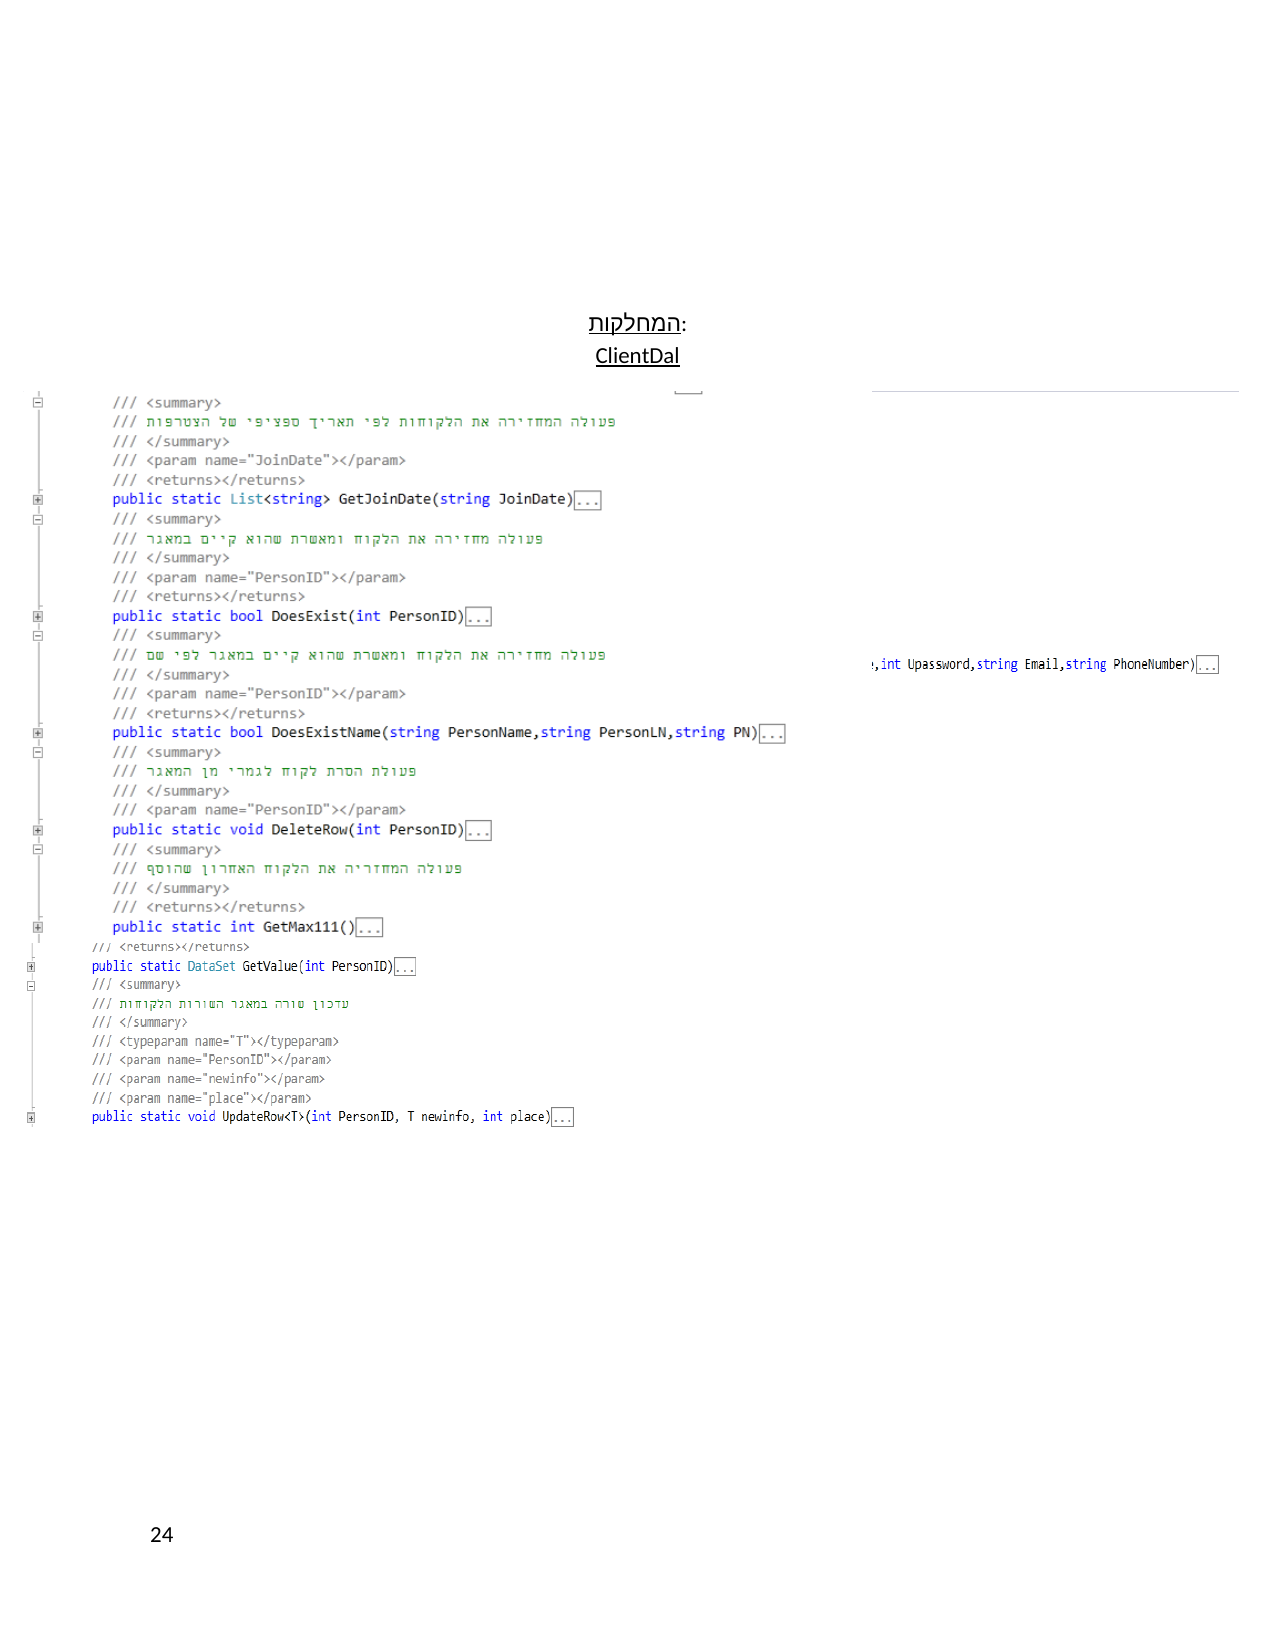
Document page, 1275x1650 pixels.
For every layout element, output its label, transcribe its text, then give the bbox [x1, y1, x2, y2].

picture [23, 391, 1239, 1126]
text המחלקות: ClientDal [150, 309, 1125, 369]
